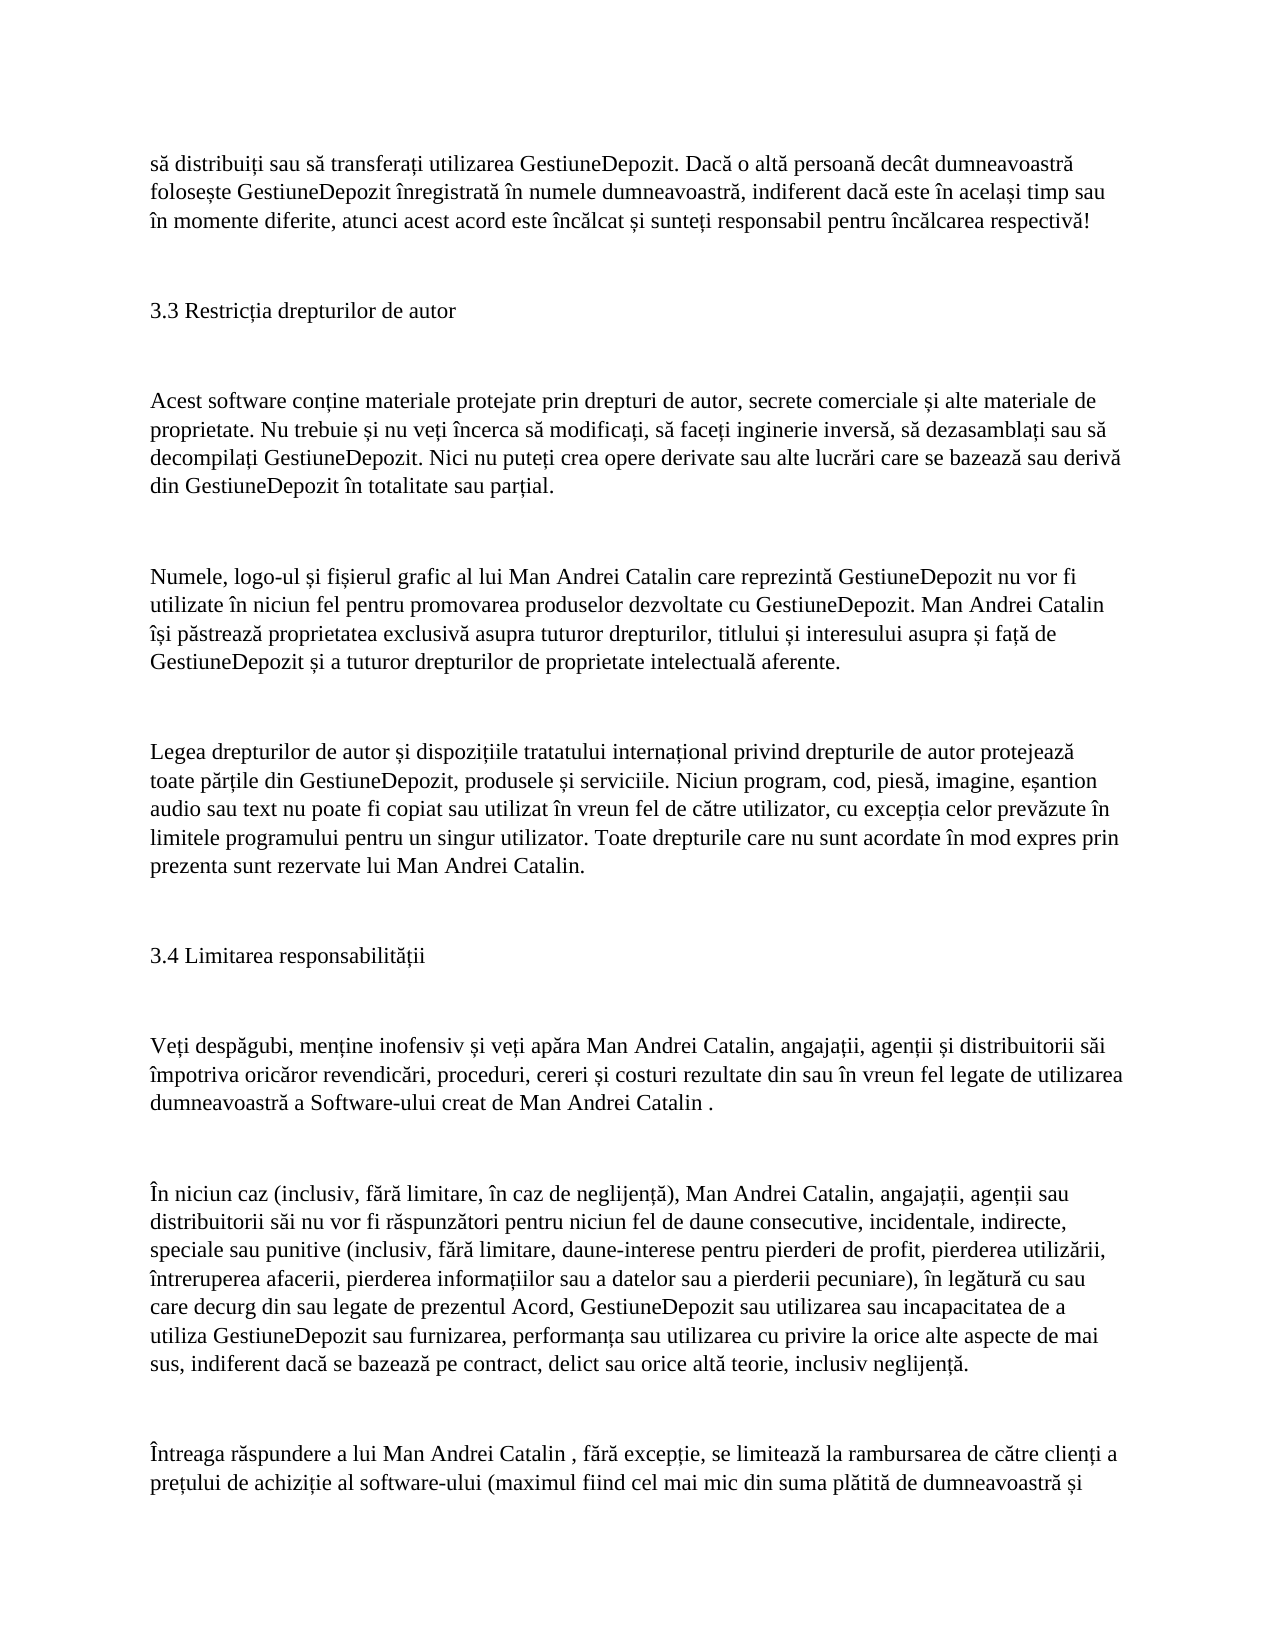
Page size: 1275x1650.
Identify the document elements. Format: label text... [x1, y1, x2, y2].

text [150, 150, 1125, 233]
text 3.3 Restricția drepturilor de autor [150, 297, 1125, 323]
text Numele, logo-ul și fișierul grafic al lui Man Andrei Catalin care reprezintă GestiuneDepozit nu vor fi utilizate în niciun fel pentru promovarea produselor dezvoltate cu GestiuneDepozit. Man Andrei Catalin își păstrează proprietatea exclusivă asupra tuturor drepturilor, titlului și interesului asupra și față de GestiuneDepozit și a tuturor drepturilor de proprietate intelectuală aferente. [150, 563, 1125, 674]
text În niciun caz (inclusiv, fără limitare, în caz de neglijență), Man Andrei Catalin, angajații, agenții sau distribuitorii săi nu vor fi răspunzători pentru niciun fel de daune consecutive, incidentale, indirecte, speciale sau punitive (inclusiv, fără limitare, daune-interese pentru pierderi de profit, pierderea utilizării, întreruperea afacerii, pierderea informațiilor sau a datelor sau a pierderii pecuniare), în legătură cu sau care decurg din sau legate de prezentul Acord, GestiuneDepozit sau utilizarea sau incapacitatea de a utiliza GestiuneDepozit sau furnizarea, performanța sau utilizarea cu privire la orice alte aspecte de mai sus, indiferent dacă se bazează pe contract, delict sau orice altă teorie, inclusiv neglijență. [150, 1179, 1125, 1377]
text Acest software conține materiale protejate prin drepturi de autor, secrete comerciale și alte materiale de proprietate. Nu trebuie și nu veți încerca să modificați, să faceți inginerie inversă, să dezasamblați sau să decompilați GestiuneDepozit. Nici nu puteți crea opere derivate sau alte lucrări care se bazează sau derivă din GestiuneDepozit în totalitate sau parțial. [150, 387, 1125, 499]
text Veți despăgubi, menține inofensiv și veți apăra Man Andrei Catalin, angajații, agenții și distribuitorii săi împotriva oricăror revendicări, proceduri, cereri și costuri rezultate din sau în vreun fel legate de utilizarea dumneavoastră a Software-ului creat de Man Andrei Catalin . [150, 1032, 1125, 1116]
text Legea drepturilor de autor și dispozițiile tratatului internațional privind drepturile de autor protejează toate părțile din GestiuneDepozit, produsele și serviciile. Niciun program, cod, piesă, imagine, eșantion audio sau text nu poate fi copiat sau utilizat în vreun fel de către utilizator, cu excepția celor prevăzute în limitele programului pentru un singur utilizator. Toate drepturile care nu sunt acordate în mod expres prin prezenta sunt rezervate lui Man Andrei Catalin. [150, 738, 1125, 878]
text 3.4 Limitarea responsabilității [150, 942, 1125, 969]
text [150, 1440, 1125, 1495]
